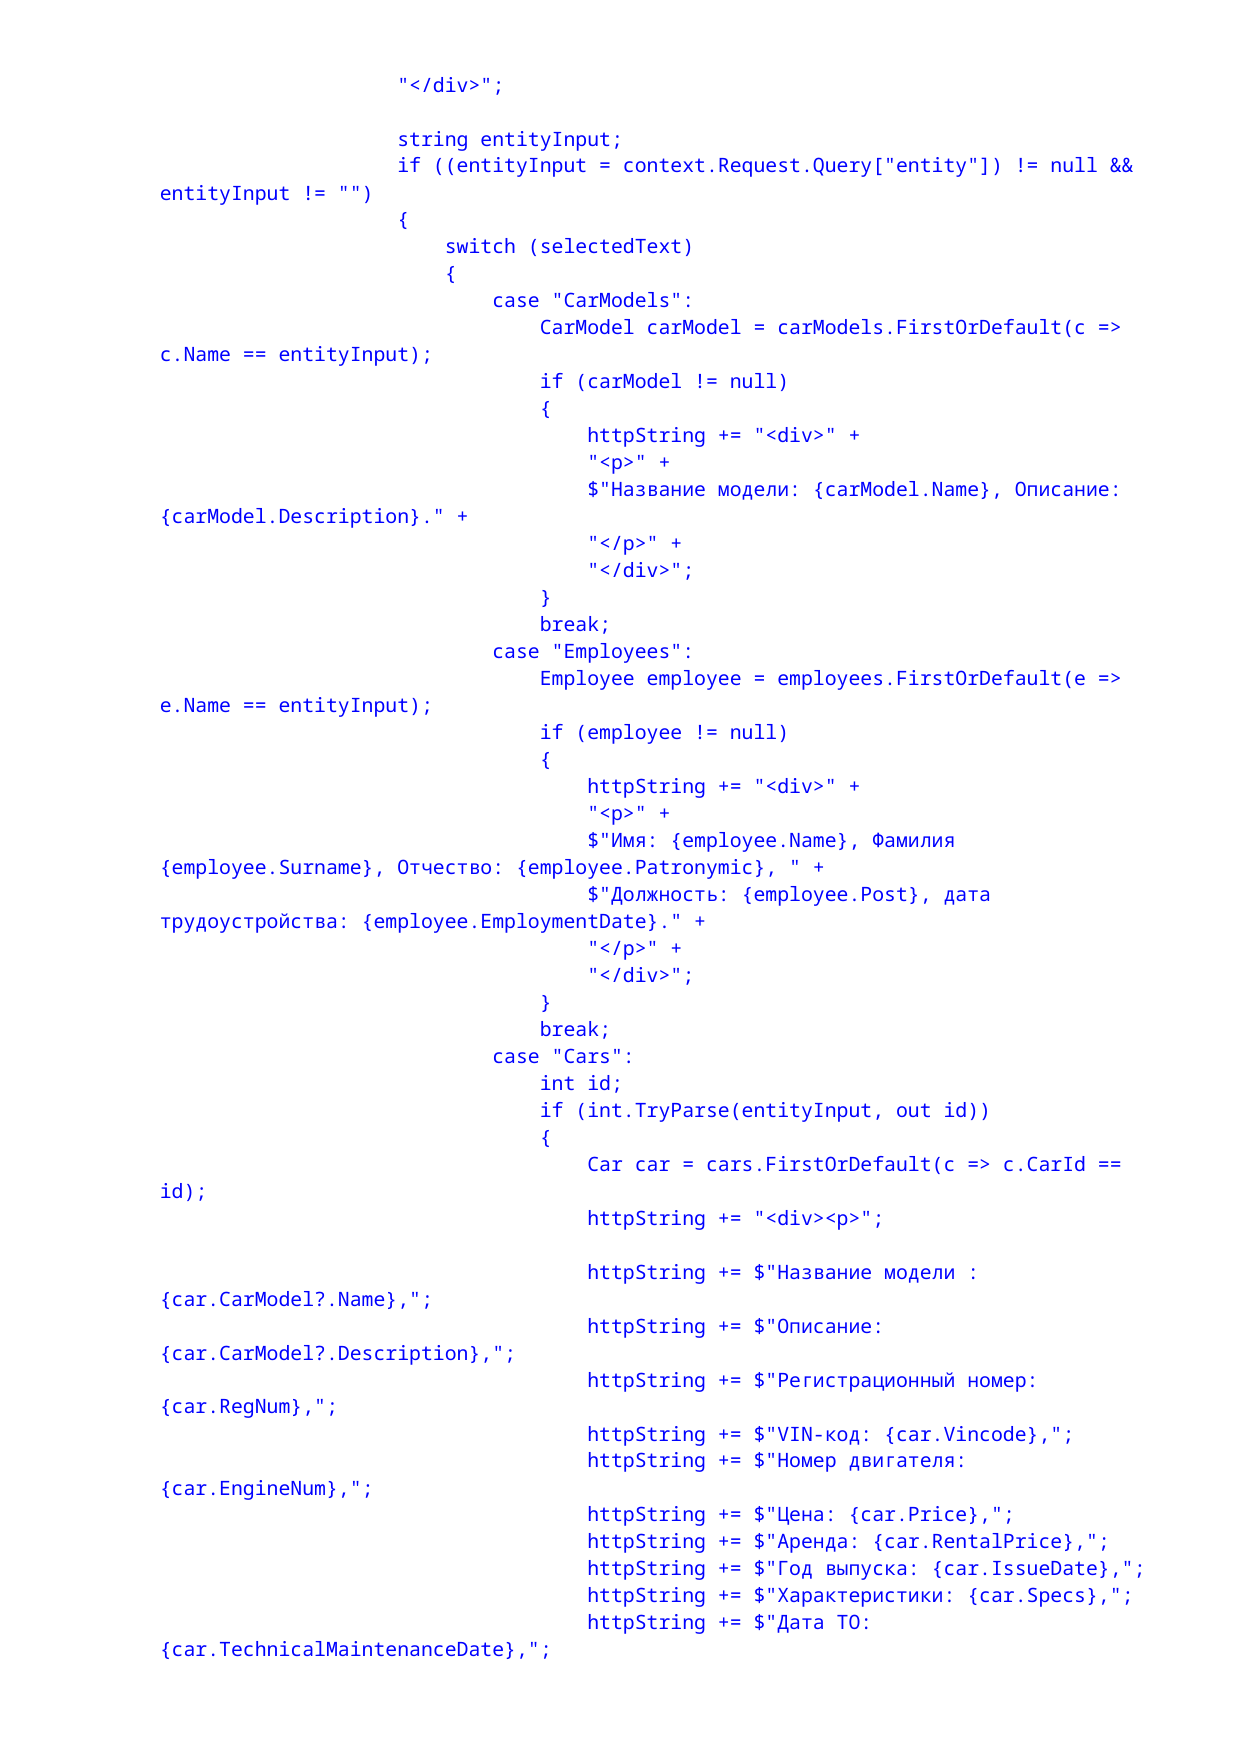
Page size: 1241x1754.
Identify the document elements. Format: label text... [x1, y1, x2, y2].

text "</div>"; [159, 961, 1169, 988]
text httpString += $"Характеристики: {car.Specs},"; [159, 1582, 1169, 1609]
text httpString += $"Цена: {car.Price},"; [159, 1501, 1169, 1528]
text httpString += "<div>" + [159, 422, 1169, 448]
text { [159, 260, 1169, 287]
text $"Название модели: {carModel.Name}, Описание: {carModel.Description}." + [159, 476, 1169, 529]
text httpString += $"Год выпуска: {car.IssueDate},"; [159, 1555, 1169, 1582]
text "</p>" + [159, 934, 1169, 961]
text httpString += $"Описание: {car.CarModel?.Description},"; [159, 1312, 1169, 1366]
text { [159, 206, 1169, 233]
text Car car = cars.FirstOrDefault(c => c.CarId == id); [159, 1150, 1169, 1204]
text if (carModel != null) [159, 368, 1169, 394]
text case "Employees": [159, 637, 1169, 664]
text httpString += $"Аренда: {car.RentalPrice},"; [159, 1528, 1169, 1555]
text break; [159, 610, 1169, 637]
text if ((entityInput = context.Request.Query["entity"]) != null && entityInput != "") [159, 152, 1169, 206]
text if (employee != null) [159, 718, 1169, 745]
text break; [159, 1015, 1169, 1042]
text httpString += $"VIN-код: {car.Vincode},"; [159, 1420, 1169, 1447]
text "</div>"; [159, 556, 1169, 583]
text { [159, 745, 1169, 772]
text } [159, 583, 1169, 610]
text "<p>" + [159, 799, 1169, 826]
text "</p>" + [159, 529, 1169, 556]
text case "CarModels": [159, 287, 1169, 314]
text { [159, 1123, 1169, 1150]
text $"Должность: {employee.Post}, дата трудоустройства: {employee.EmploymentDate}." + [159, 880, 1169, 934]
text { [159, 394, 1169, 422]
text httpString += $"Название модели : {car.CarModel?.Name},"; [159, 1258, 1169, 1312]
text CarModel carModel = carModels.FirstOrDefault(c => c.Name == entityInput); [159, 314, 1169, 368]
text httpString += $"Регистрационный номер: {car.RegNum},"; [159, 1366, 1169, 1420]
text httpString += $"Дата ТО: {car.TechnicalMaintenanceDate},"; [159, 1609, 1169, 1663]
text string entityInput; [159, 125, 1169, 152]
text "</div>"; [159, 71, 1169, 98]
text } [159, 988, 1169, 1015]
text $"Имя: {employee.Name}, Фамилия {employee.Surname}, Отчество: {employee.Patronymic}, " + [159, 826, 1169, 880]
text Employee employee = employees.FirstOrDefault(e => e.Name == entityInput); [159, 664, 1169, 718]
text httpString += "<div><p>"; [159, 1204, 1169, 1231]
text if (int.TryParse(entityInput, out id)) [159, 1096, 1169, 1123]
text int id; [159, 1069, 1169, 1096]
text switch (selectedText) [159, 233, 1169, 260]
text httpString += $"Номер двигателя: {car.EngineNum},"; [159, 1447, 1169, 1501]
text "<p>" + [159, 448, 1169, 476]
text case "Cars": [159, 1042, 1169, 1069]
text httpString += "<div>" + [159, 772, 1169, 799]
